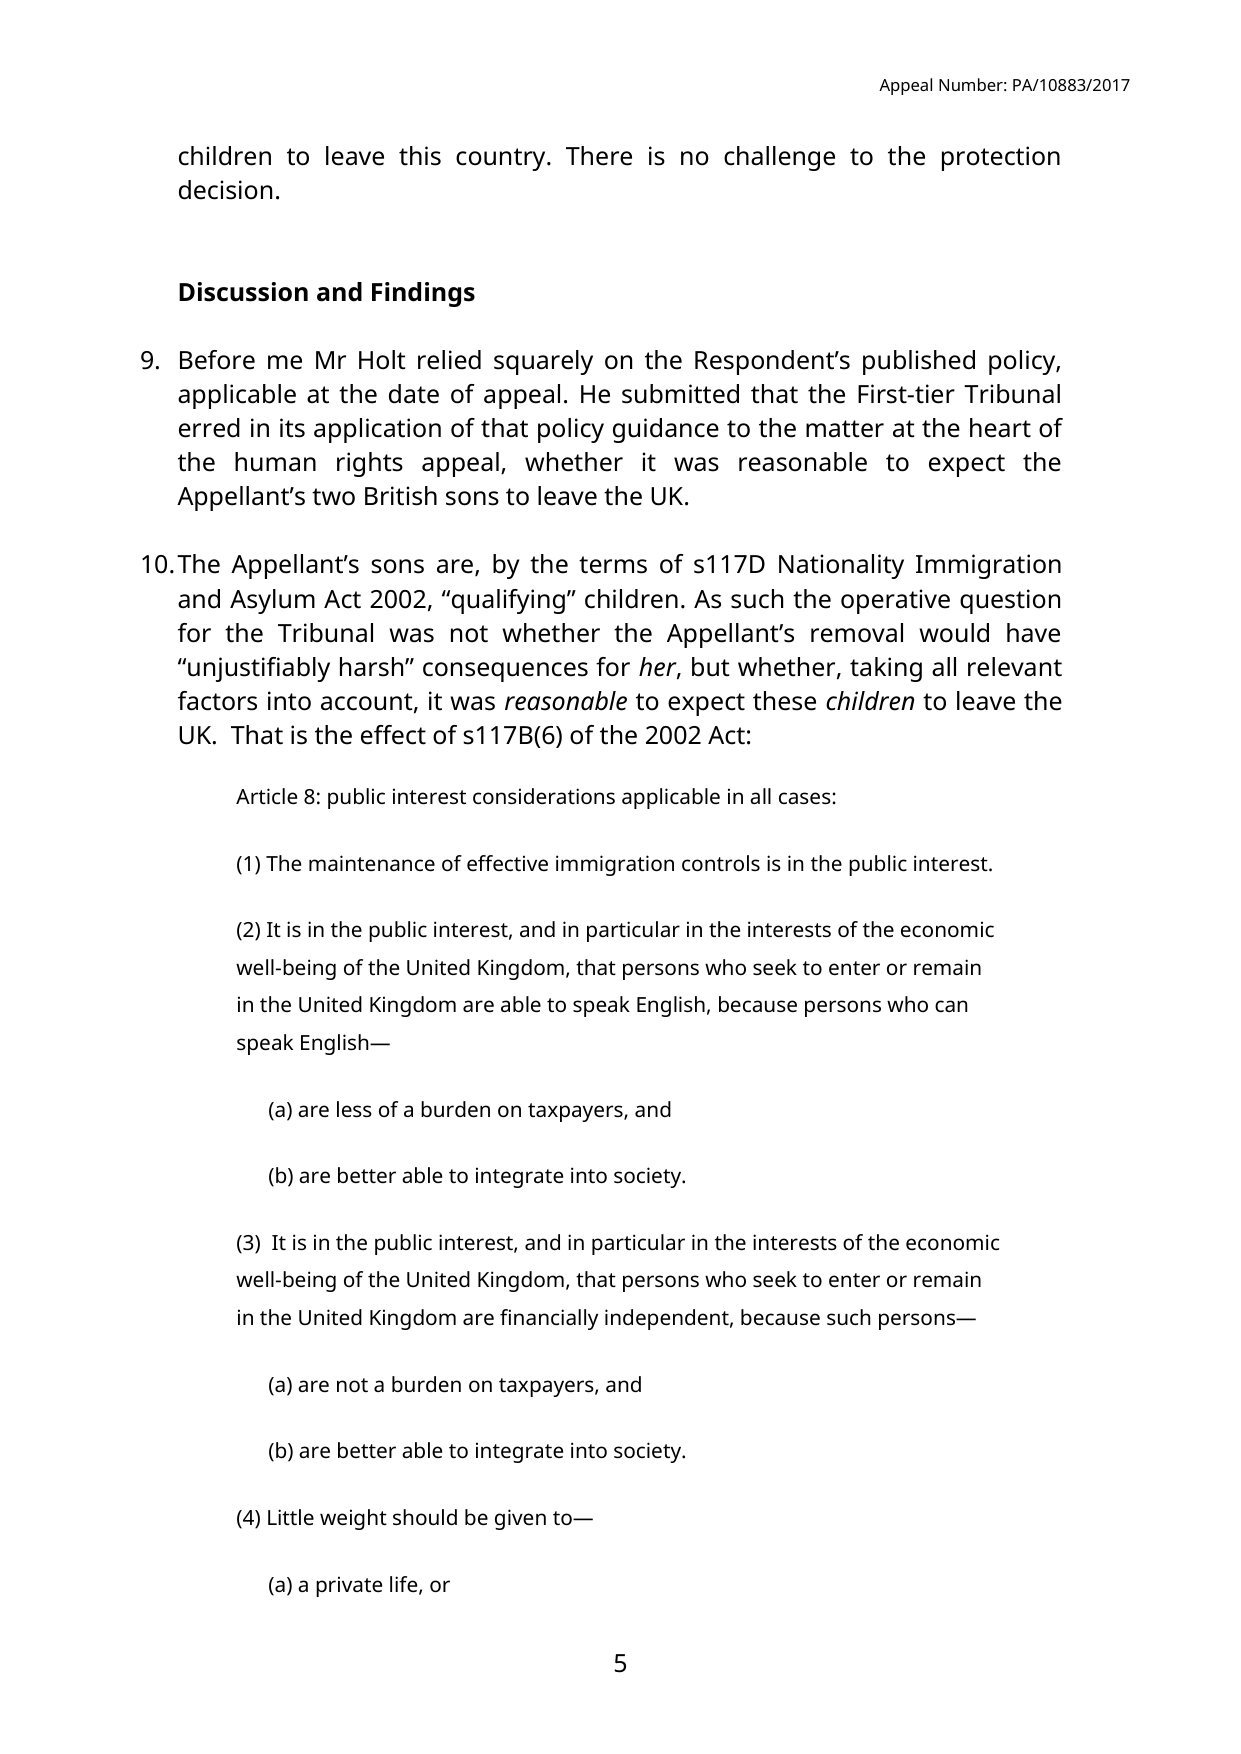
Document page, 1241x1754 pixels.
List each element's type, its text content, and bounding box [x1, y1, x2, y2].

text (4) Little weight should be given to— [236, 1494, 1004, 1532]
text (2) It is in the public interest, and in particular in the interests of the economic well-being of the United Kingdom, that persons who seek to enter or remain in the United Kingdom are able to speak English, because persons who can speak English— [236, 907, 1004, 1057]
text (1) The maintenance of effective immigration controls is in the public interest. [236, 840, 1004, 877]
text (a) are less of a burden on taxpayers, and [236, 1086, 1004, 1123]
text (b) are better able to integrate into society. [236, 1152, 1004, 1190]
text (b) are better able to integrate into society. [236, 1427, 1004, 1465]
text (3) It is in the public interest, and in particular in the interests of the economic well-being of the United Kingdom, that persons who seek to enter or remain in the United Kingdom are financially independent, because such persons— [236, 1219, 1004, 1332]
list The Appellant’s sons are, by the terms of s117D Nationality Immigration and Asylum Act 2002, “qualifying” children. As such the operative question for the Tribunal was not whether the Appellant’s removal would have “unjustifiably harsh” consequences for her, but whether, taking all relevant factors into account, it was reasonable to expect these children to leave the UK. That is the effect of s117B(6) of the 2002 Act: [140, 547, 1063, 752]
text Discussion and Findings [177, 275, 1063, 309]
text Article 8: public interest considerations applicable in all cases: [236, 781, 1004, 811]
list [140, 138, 1063, 207]
list Before me Mr Holt relied squarely on the Respondent’s published policy, applicable at the date of appeal. He submitted that the First-tier Tribunal erred in its application of that policy guidance to the matter at the heart of the human rights appeal, whether it was reasonable to expect the Appellant’s two British sons to leave the UK. [140, 343, 1063, 513]
text (a) are not a burden on taxpayers, and [236, 1361, 1004, 1398]
text (a) a private life, or [236, 1561, 1004, 1598]
